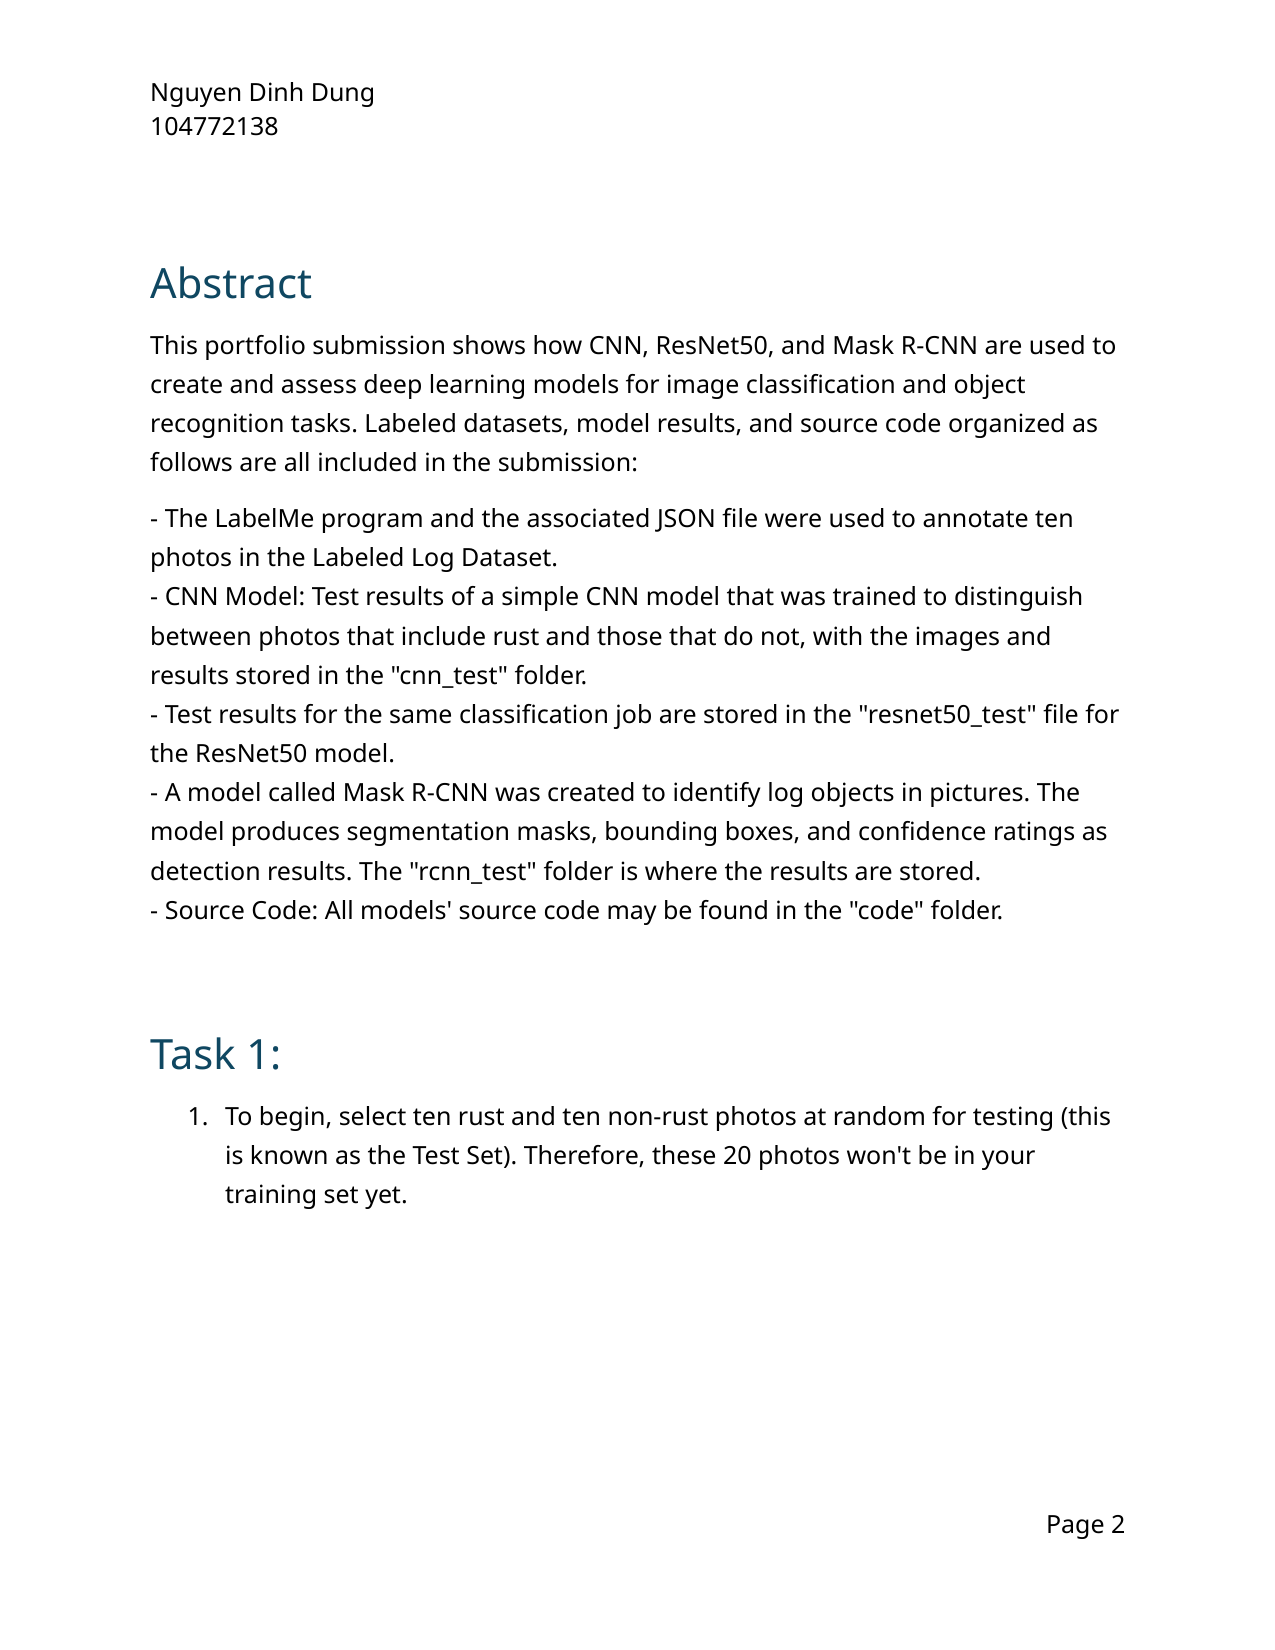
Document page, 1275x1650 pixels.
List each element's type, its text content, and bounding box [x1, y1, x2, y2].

subtitle Abstract [150, 254, 1125, 311]
text - The LabelMe program and the associated JSON file were used to annotate ten photos in the Labeled Log Dataset. - CNN Model: Test results of a simple CNN model that was trained to distinguish between photos that include rust and those that do not, with the images and results stored in the "cnn_test" folder. - Test results for the same classification job are stored in the "resnet50_test" file for the ResNet50 model. - A model called Mask R-CNN was created to identify log objects in pictures. The model produces segmentation masks, bounding boxes, and confidence ratings as detection results. The "rcnn_test" folder is where the results are stored. - Source Code: All models' source code may be found in the "code" folder. [150, 501, 1125, 926]
text This portfolio submission shows how CNN, ResNet50, and Mask R-CNN are used to create and assess deep learning models for image classification and object recognition tasks. Labeled datasets, model results, and source code organized as follows are all included in the submission: [150, 327, 1125, 479]
list To begin, select ten rust and ten non-rust photos at random for testing (this is known as the Test Set). Therefore, these 20 photos won't be in your training set yet. [187, 1098, 1125, 1211]
subtitle Task 1: [150, 1025, 1125, 1082]
